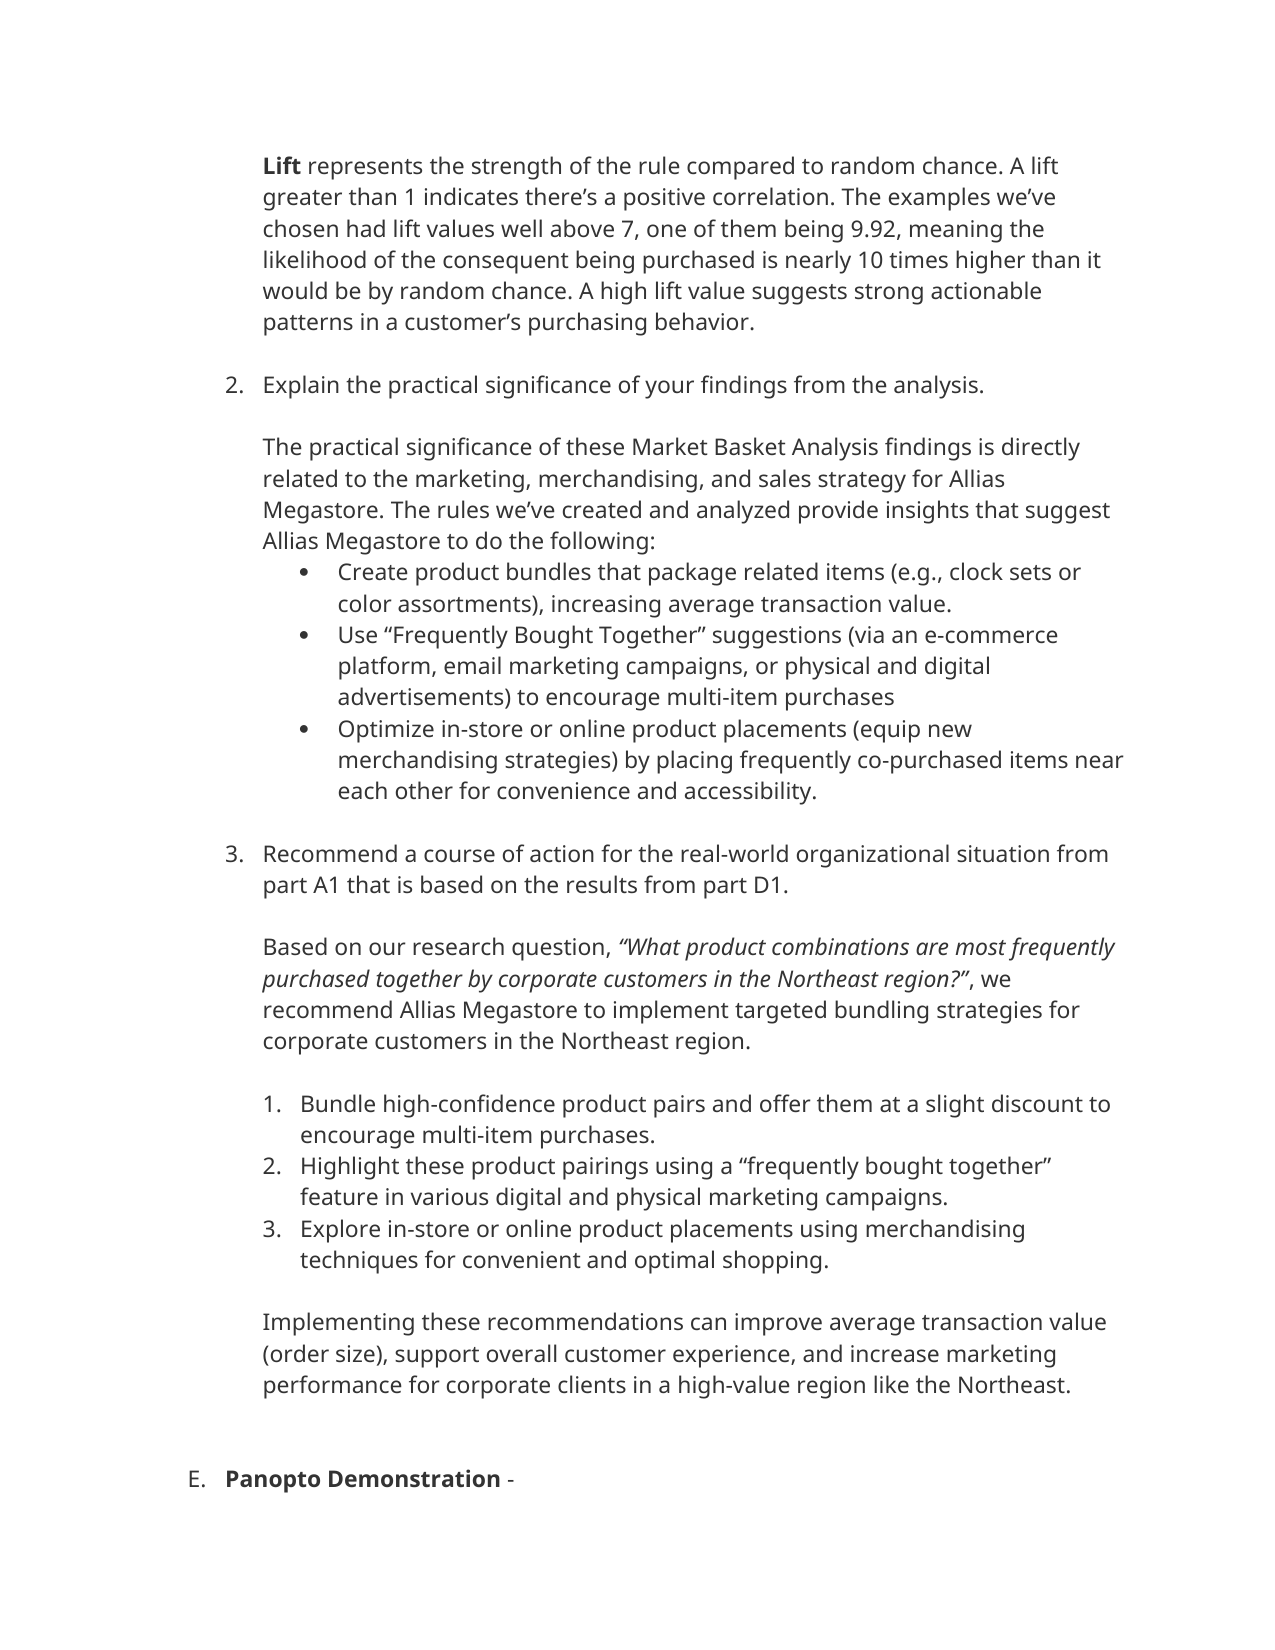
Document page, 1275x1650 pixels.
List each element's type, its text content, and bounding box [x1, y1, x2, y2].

list Highlight these product pairings using a “frequently bought together” feature in various digital and physical marketing campaigns. [262, 1150, 1125, 1212]
text The practical significance of these Market Basket Analysis findings is directly related to the marketing, merchandising, and sales strategy for Allias Megastore. The rules we’ve created and analyzed provide insights that suggest Allias Megastore to do the following: [262, 431, 1125, 556]
list Explore in-store or online product placements using merchandising techniques for convenient and optimal shopping. [262, 1212, 1125, 1275]
text Implementing these recommendations can improve average transaction value (order size), support overall customer experience, and increase marketing performance for corporate clients in a high-value region like the Northeast. [262, 1306, 1125, 1400]
text Lift represents the strength of the rule compared to random chance. A lift greater than 1 indicates there’s a positive correlation. The examples we’ve chosen had lift values well above 7, one of them being 9.92, meaning the likelihood of the consequent being purchased is nearly 10 times higher than it would be by random chance. A high lift value suggests strong actionable patterns in a customer’s purchasing behavior. [262, 150, 1125, 337]
list Create product bundles that package related items (e.g., clock sets or color assortments), increasing average transaction value. [300, 556, 1125, 619]
list Bundle high-confidence product pairs and offer them at a slight discount to encourage multi-item purchases. [262, 1087, 1125, 1150]
list Panopto Demonstration - [187, 1462, 1125, 1494]
list Use “Frequently Bought Together” suggestions (via an e-commerce platform, email marketing campaigns, or physical and digital advertisements) to encourage multi-item purchases [300, 619, 1125, 712]
list Explain the practical significance of your findings from the analysis. [225, 369, 1125, 400]
text Based on our research question, “What product combinations are most frequently purchased together by corporate customers in the Northeast region?”, we recommend Allias Megastore to implement targeted bundling strategies for corporate customers in the Northeast region. [262, 931, 1125, 1056]
list Optimize in-store or online product placements (equip new merchandising strategies) by placing frequently co-purchased items near each other for convenience and accessibility. [300, 712, 1125, 806]
list Recommend a course of action for the real-world organizational situation from part A1 that is based on the results from part D1. [225, 837, 1125, 900]
